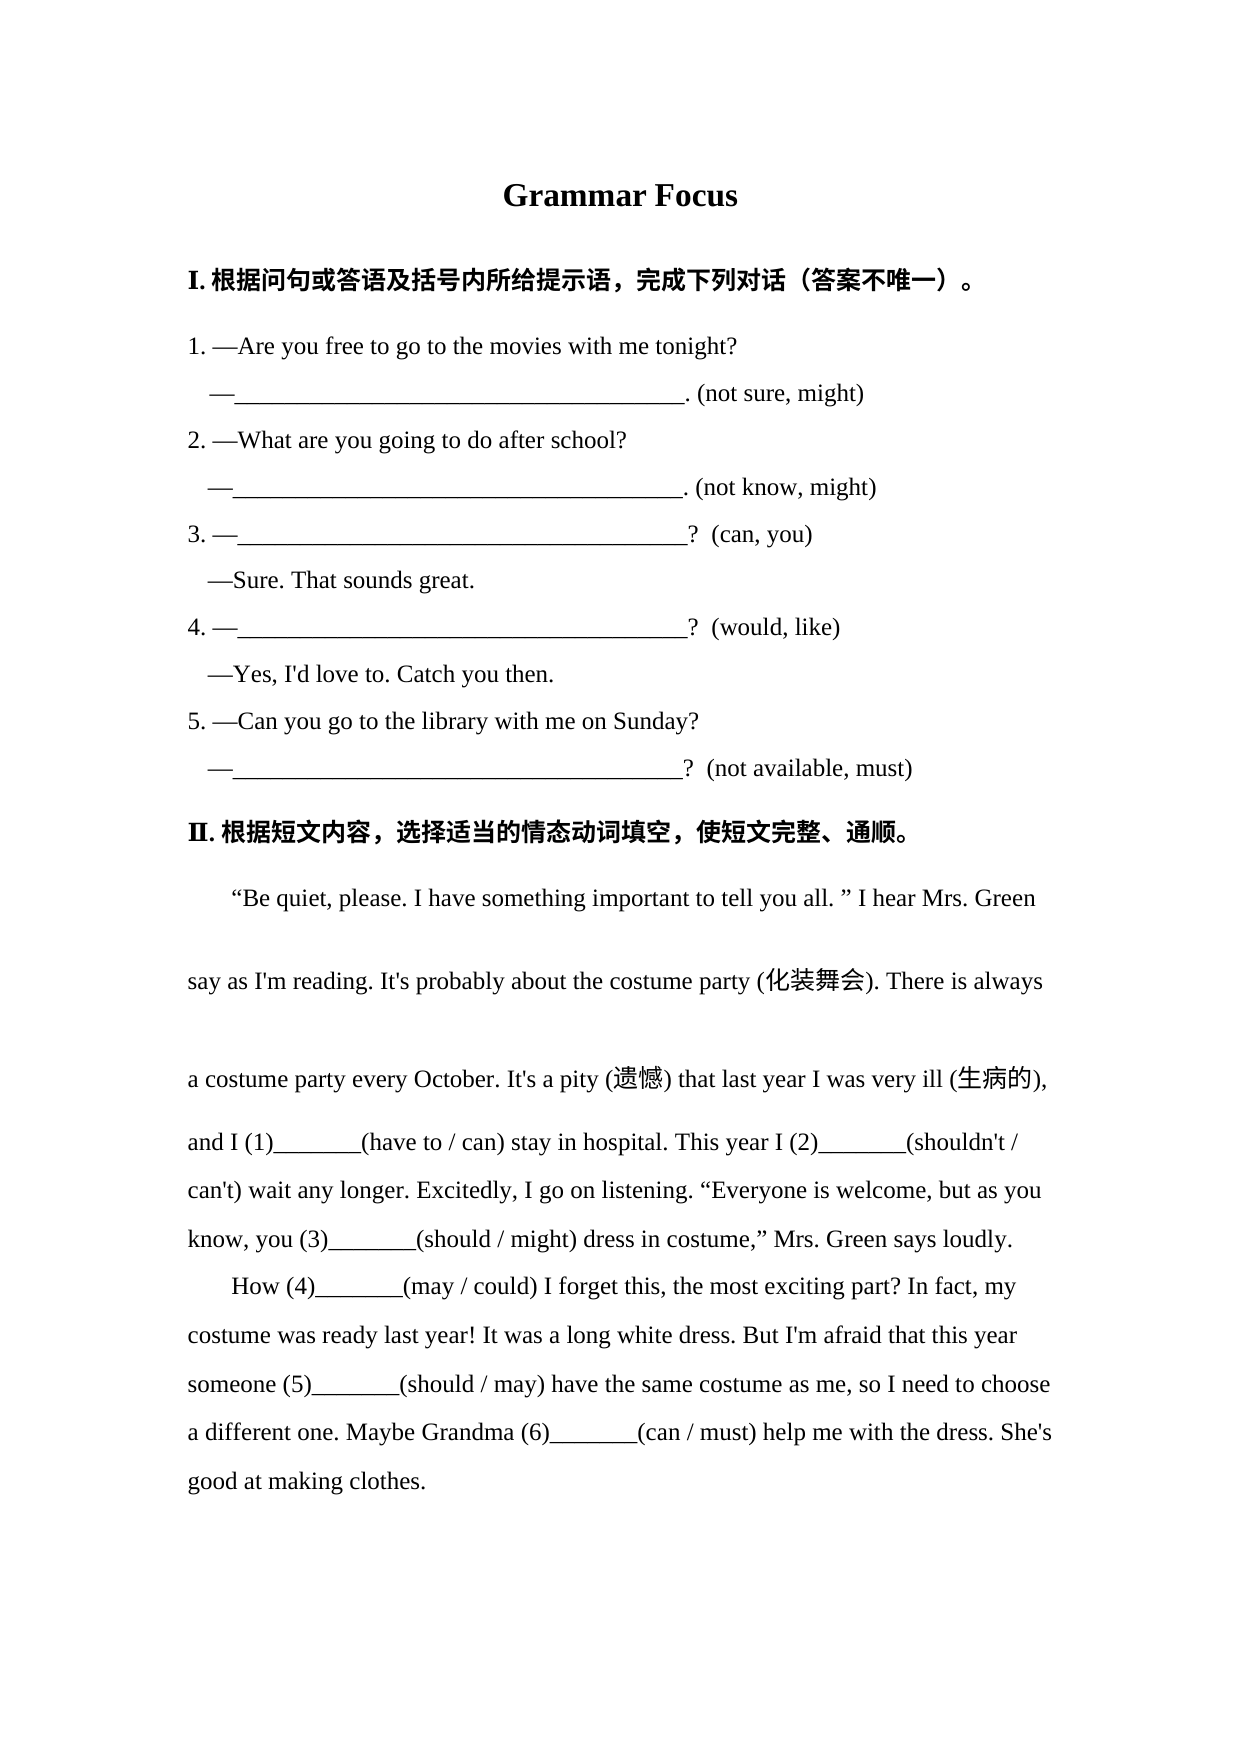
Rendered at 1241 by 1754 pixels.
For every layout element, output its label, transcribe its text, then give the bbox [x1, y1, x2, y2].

text Ⅱ. 根据短文内容，选择适当的情态动词填空，使短文完整、通顺。 [187, 798, 1053, 863]
text How (4)_______(may / could) I forget this, the most exciting part? In fact, my costume was ready last year! It was a long white dress. But I'm afraid that this year someone (5)_______(should / may) have the same costume as me, so I need to choose a different one. Maybe Grandma (6)_______(can / must) help me with the dress. She's good at making clothes. [187, 1269, 1053, 1497]
text 1. —Are you free to go to the movies with me tonight? [187, 329, 1053, 362]
text “Be quiet, please. I have something important to tell you all. ” I hear Mrs. Green say as I'm reading. It's probably about the costume party (化装舞会). There is always a costume party every October. It's a pity (遗憾) that last year I was very ill (生病的), and I (1)_______(have to / can) stay in hospital. This year I (2)_______(shouldn't / can't) wait any longer. Excitedly, I go on listening. “Everyone is welcome, but as you know, you (3)_______(should / might) dress in costume,” Mrs. Green says loudly. [187, 881, 1053, 1255]
text 2. —What are you going to do after school? [187, 423, 1053, 456]
text Ⅰ. 根据问句或答语及括号内所给提示语，完成下列对话（答案不唯一）。 [187, 246, 1053, 311]
text Grammar Focus [187, 162, 1053, 227]
text —Sure. That sounds great. [187, 564, 1053, 596]
text 3. —____________________________________? (can, you) [187, 517, 1053, 549]
text 4. —____________________________________? (would, like) [187, 611, 1053, 643]
text —____________________________________. (not sure, might) [187, 376, 1053, 409]
text 5. —Can you go to the library with me on Sunday? [187, 704, 1053, 737]
text —____________________________________. (not know, might) [187, 470, 1053, 502]
text —____________________________________? (not available, must) [187, 751, 1053, 784]
text —Yes, I'd love to. Catch you then. [187, 657, 1053, 690]
